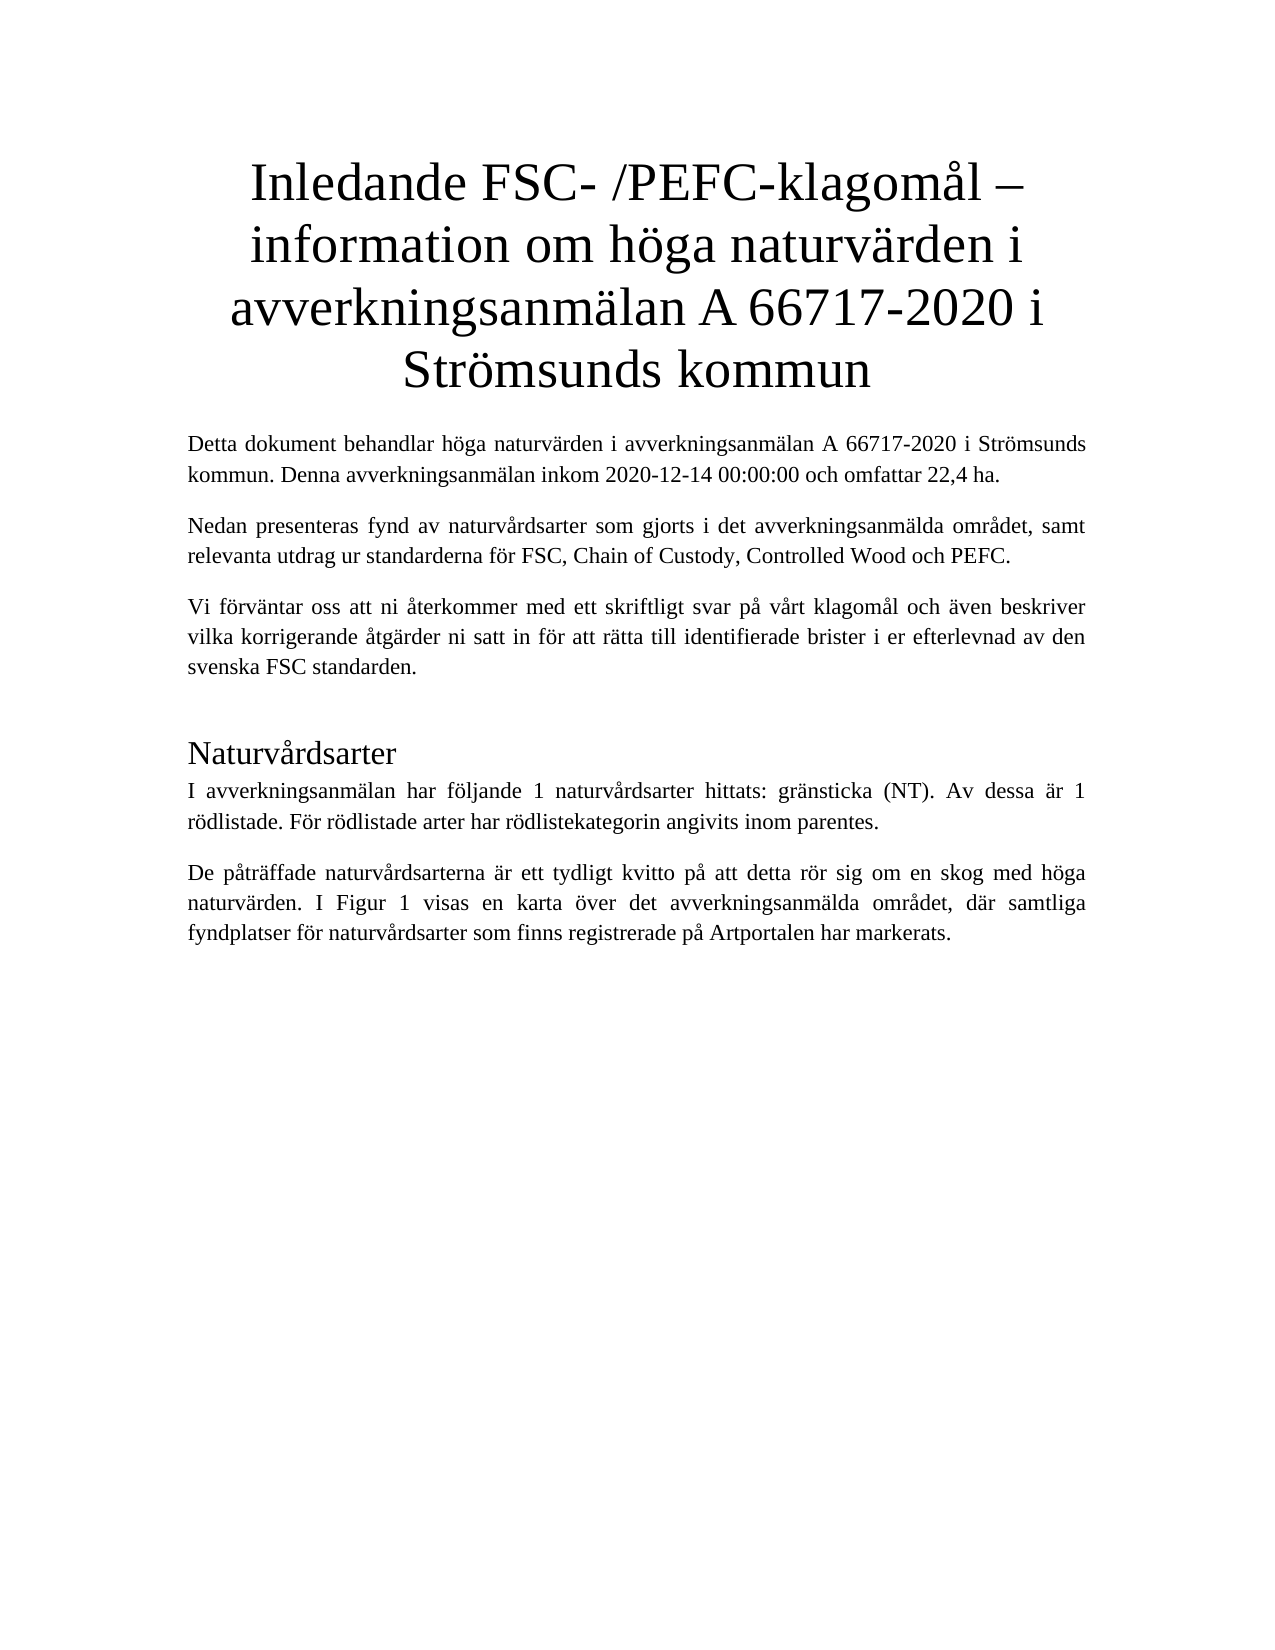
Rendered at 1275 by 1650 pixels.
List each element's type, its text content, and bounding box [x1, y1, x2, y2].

text Vi förväntar oss att ni återkommer med ett skriftligt svar på vårt klagomål och även beskriver vilka korrigerande åtgärder ni satt in för att rätta till identifierade brister i er efterlevnad av den svenska FSC standarden. [187, 593, 1087, 680]
text Nedan presenteras fynd av naturvårdsarter som gjorts i det avverkningsanmälda området, samt relevanta utdrag ur standarderna för FSC, Chain of Custody, Controlled Wood och PEFC. [187, 512, 1087, 568]
text Detta dokument behandlar höga naturvärden i avverkningsanmälan A 66717-2020 i Strömsunds kommun. Denna avverkningsanmälan inkom 2020-12-14 00:00:00 och omfattar 22,4 ha. [187, 430, 1087, 487]
text De påträffade naturvårdsarterna är ett tydligt kvitto på att detta rör sig om en skog med höga naturvärden. I Figur 1 visas en karta över det avverkningsanmälda området, där samtliga fyndplatser för naturvårdsarter som finns registrerade på Artportalen har markerats. [187, 859, 1087, 946]
text I avverkningsanmälan har följande 1 naturvårdsarter hittats: gränsticka (NT). Av dessa är 1 rödlistade. För rödlistade arter har rödlistekategorin angivits inom parentes. [187, 778, 1087, 834]
subtitle Naturvårdsarter [187, 733, 1087, 772]
title Inledande FSC- /PEFC-klagomål – information om höga naturvärden i avverkningsanmälan A 66717-2020 i Strömsunds kommun [187, 150, 1087, 399]
